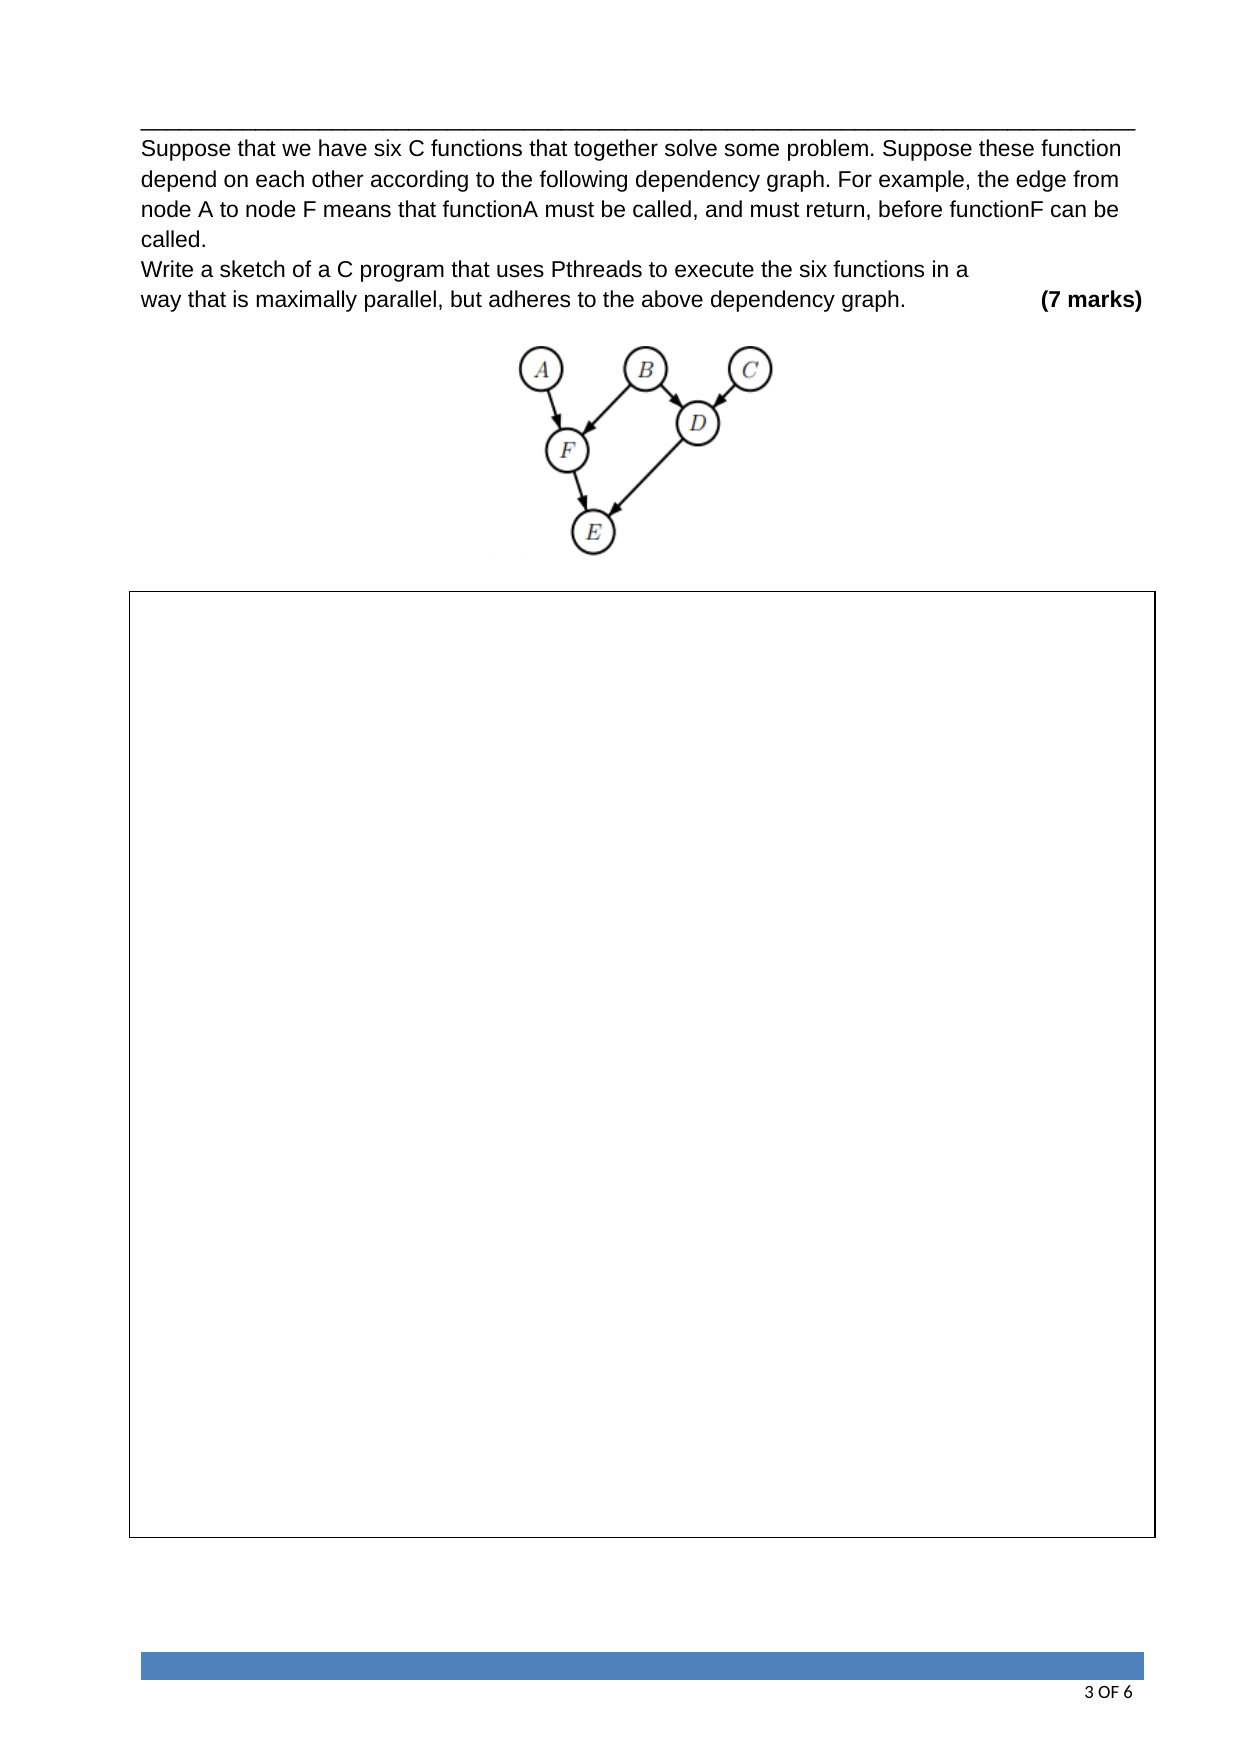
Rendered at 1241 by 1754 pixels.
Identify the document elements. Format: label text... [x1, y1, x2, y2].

text way that is maximally parallel, but adheres to the above dependency graph. (7 marks) [141, 286, 1144, 313]
text Suppose that we have six C functions that together solve some problem. Suppose these function depend on each other according to the following dependency graph. For example, the edge from node A to node F means that functionA must be called, and must return, before functionF can be called. [141, 135, 1144, 252]
picture [460, 346, 825, 557]
table_header [130, 592, 1154, 1537]
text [141, 105, 1144, 132]
text Write a sketch of a C program that uses Pthreads to execute the six functions in a [141, 256, 1144, 283]
